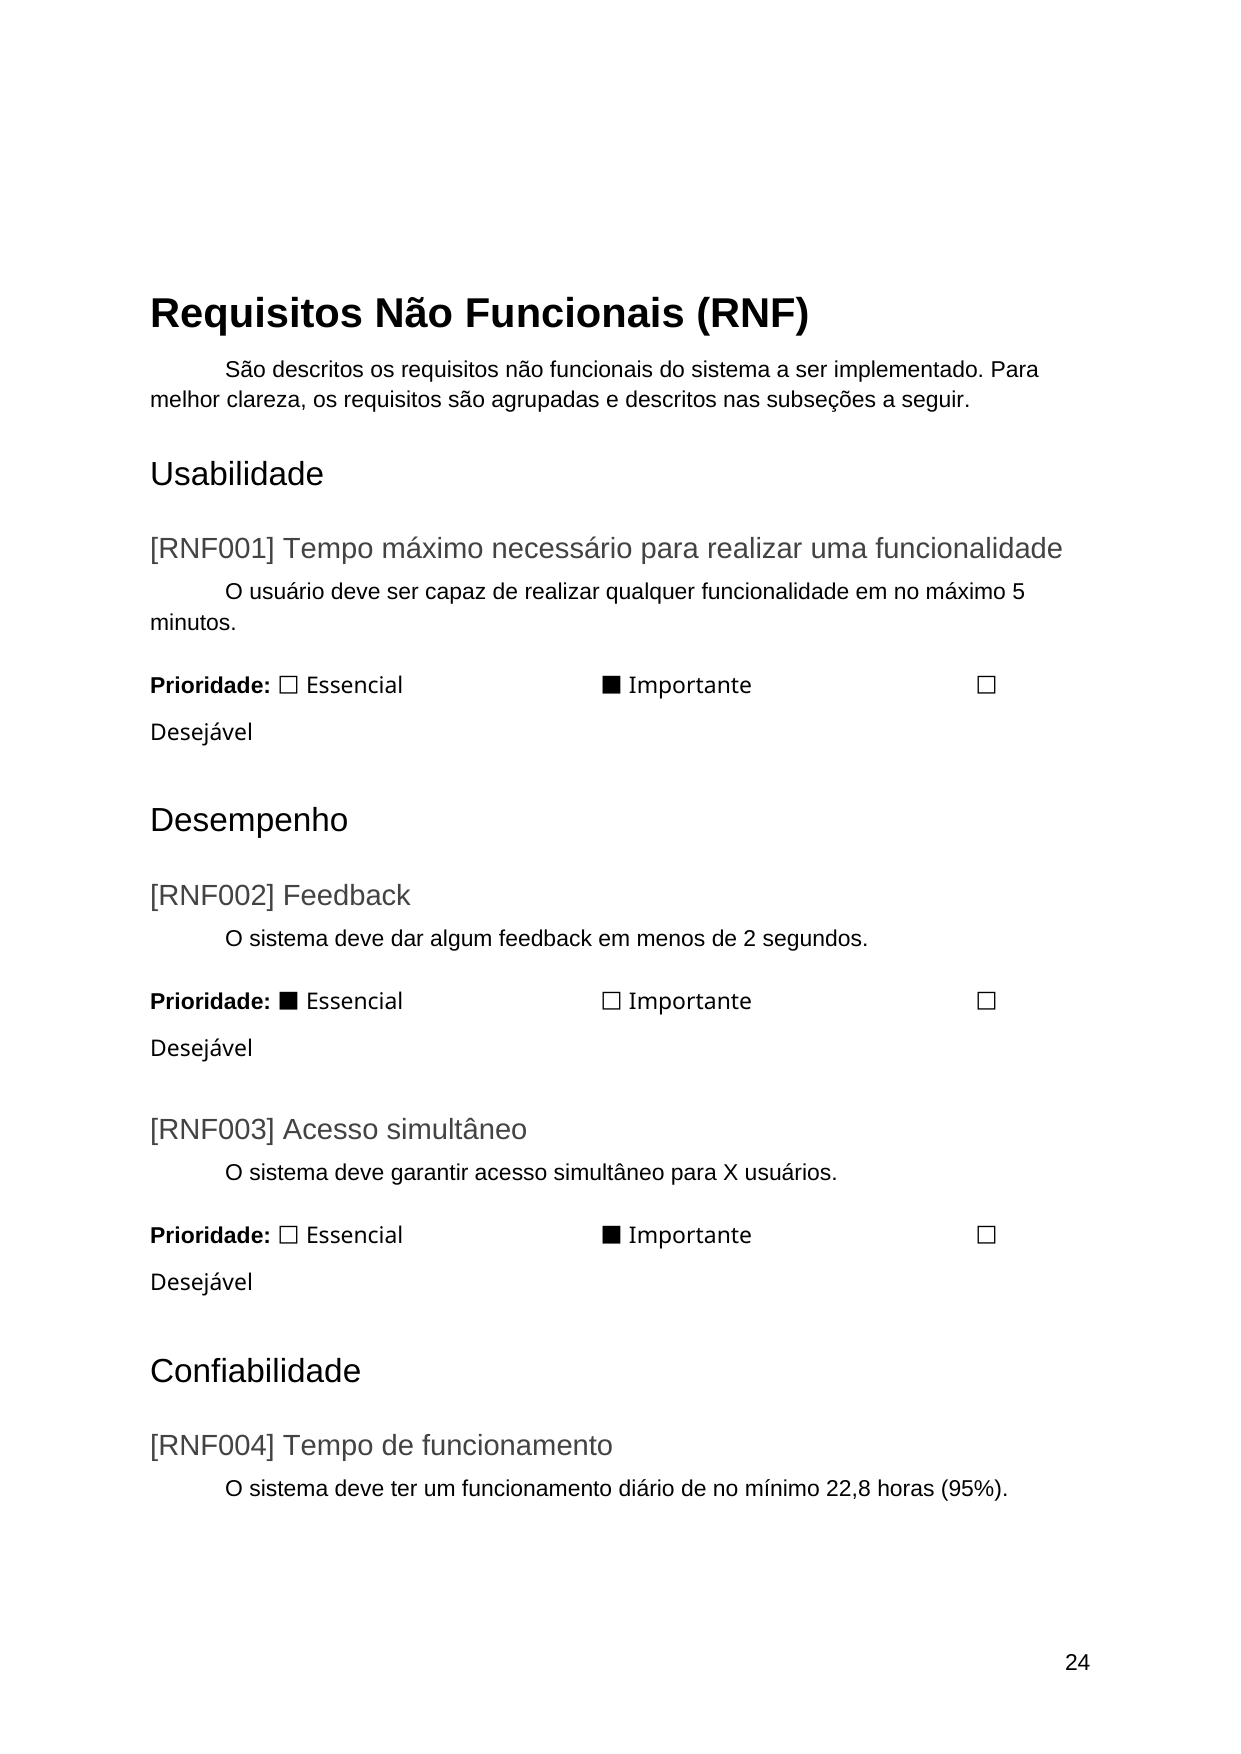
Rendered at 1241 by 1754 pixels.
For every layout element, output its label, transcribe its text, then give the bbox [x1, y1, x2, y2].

subtitle [RNF004] Tempo de funcionamento [150, 1428, 1090, 1462]
text São descritos os requisitos não funcionais do sistema a ser implementado. Para melhor clareza, os requisitos são agrupadas e descritos nas subseções a seguir. [150, 356, 1090, 413]
text Prioridade: ⬜ Essencial ⬛ Importante ⬜ Desejável [150, 669, 1090, 747]
subtitle Confiabilidade [150, 1351, 1090, 1389]
subtitle [RNF002] Feedback [150, 878, 1090, 911]
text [150, 1219, 1090, 1297]
text Prioridade: ⬛ Essencial ⬜ Importante ⬜ Desejável [150, 985, 1090, 1063]
text O sistema deve garantir acesso simultâneo para X usuários. [150, 1159, 1090, 1185]
text O sistema deve dar algum feedback em menos de 2 segundos. [150, 924, 1090, 951]
subtitle [RNF003] Acesso simultâneo [150, 1112, 1090, 1146]
subtitle [RNF001] Tempo máximo necessário para realizar uma funcionalidade [150, 531, 1090, 565]
text O sistema deve ter um funcionamento diário de no mínimo 22,8 horas (95%). [150, 1475, 1090, 1501]
subtitle Desempenho [150, 800, 1090, 839]
subtitle Requisitos Não Funcionais (RNF) [150, 288, 1090, 336]
text O usuário deve ser capaz de realizar qualquer funcionalidade em no máximo 5 minutos. [150, 578, 1090, 635]
subtitle Usabilidade [150, 454, 1090, 492]
